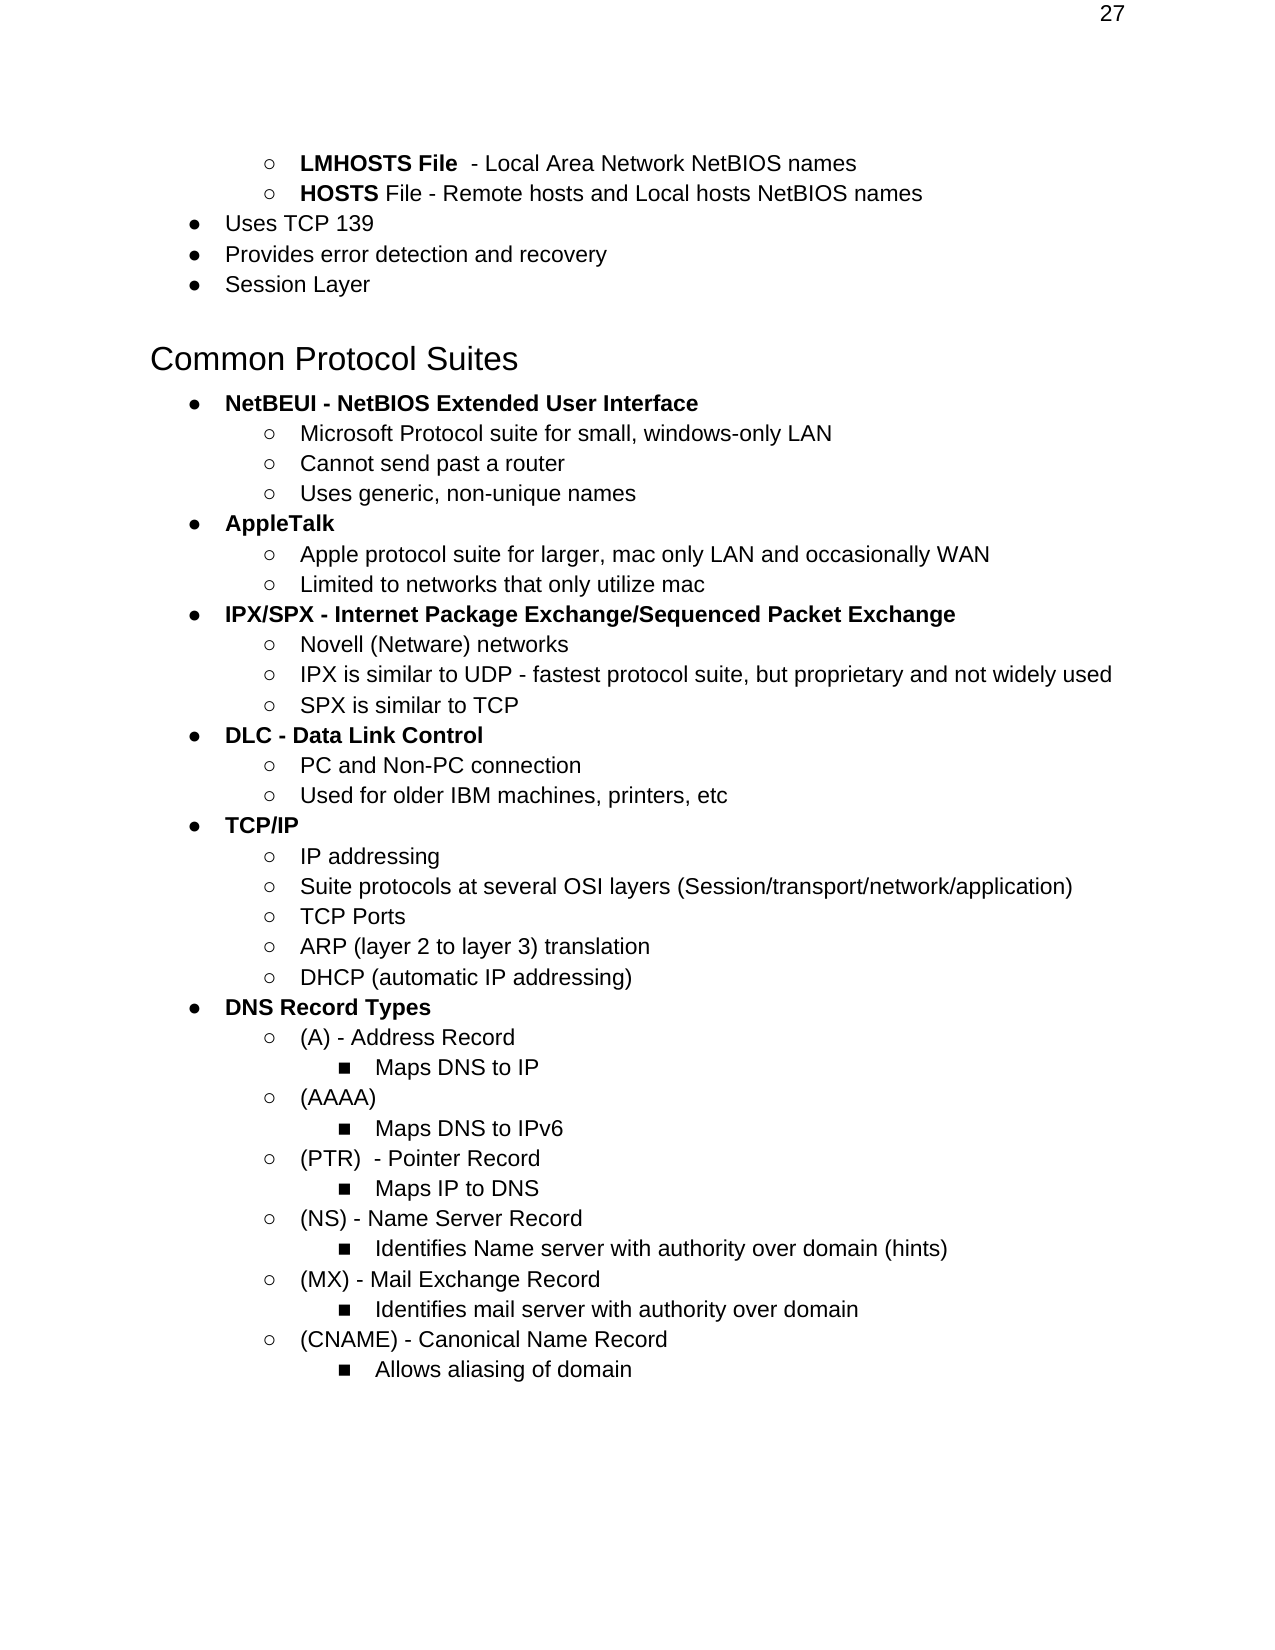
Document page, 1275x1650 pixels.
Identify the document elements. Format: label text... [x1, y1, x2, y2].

list (A) - Address Record [262, 1024, 1125, 1050]
list IPX/SPX - Internet Package Exchange/Sequenced Packet Exchange [187, 601, 1125, 627]
list Uses generic, non-unique names [262, 480, 1125, 506]
list HOSTS File - Remote hosts and Local hosts NetBIOS names [262, 180, 1125, 207]
list Maps DNS to IPv6 [337, 1114, 1125, 1141]
list (PTR) - Pointer Record [262, 1145, 1125, 1171]
list IPX is similar to UDP - fastest protocol suite, but proprietary and not widely used [262, 661, 1125, 688]
list (MX) - Mail Exchange Record [262, 1266, 1125, 1292]
list LMHOSTS File - Local Area Network NetBIOS names [262, 150, 1125, 176]
list Used for older IBM machines, printers, etc [262, 782, 1125, 808]
list (CNAME) - Canonical Name Record [262, 1326, 1125, 1352]
list Apple protocol suite for larger, mac only LAN and occasionally WAN [262, 541, 1125, 567]
list Allows aliasing of domain [337, 1356, 1125, 1382]
list Provides error detection and recovery [187, 241, 1125, 267]
list DLC - Data Link Control [187, 722, 1125, 748]
list Cannot send past a router [262, 450, 1125, 476]
list DHCP (automatic IP addressing) [262, 963, 1125, 990]
list SPX is similar to TCP [262, 692, 1125, 718]
list ARP (layer 2 to layer 3) translation [262, 933, 1125, 959]
list PC and Non-PC connection [262, 752, 1125, 778]
list Session Layer [187, 271, 1125, 297]
list TCP Ports [262, 903, 1125, 929]
subtitle Common Protocol Suites [150, 338, 1125, 377]
list TCP/IP [187, 812, 1125, 839]
list Identifies mail server with authority over domain [337, 1296, 1125, 1322]
list DNS Record Types [187, 994, 1125, 1020]
list IP addressing [262, 843, 1125, 869]
list Identifies Name server with authority over domain (hints) [337, 1235, 1125, 1262]
list Maps IP to DNS [337, 1175, 1125, 1201]
list AppleTalk [187, 510, 1125, 537]
list Microsoft Protocol suite for small, windows-only LAN [262, 420, 1125, 446]
list (NS) - Name Server Record [262, 1205, 1125, 1231]
list (AAAA) [262, 1084, 1125, 1111]
list Limited to networks that only utilize mac [262, 571, 1125, 597]
list Uses TCP 139 [187, 210, 1125, 237]
list Maps DNS to IP [337, 1054, 1125, 1080]
list Novell (Netware) networks [262, 631, 1125, 657]
list NetBEUI - NetBIOS Extended User Interface [187, 389, 1125, 416]
list Suite protocols at several OSI layers (Session/transport/network/application) [262, 873, 1125, 899]
